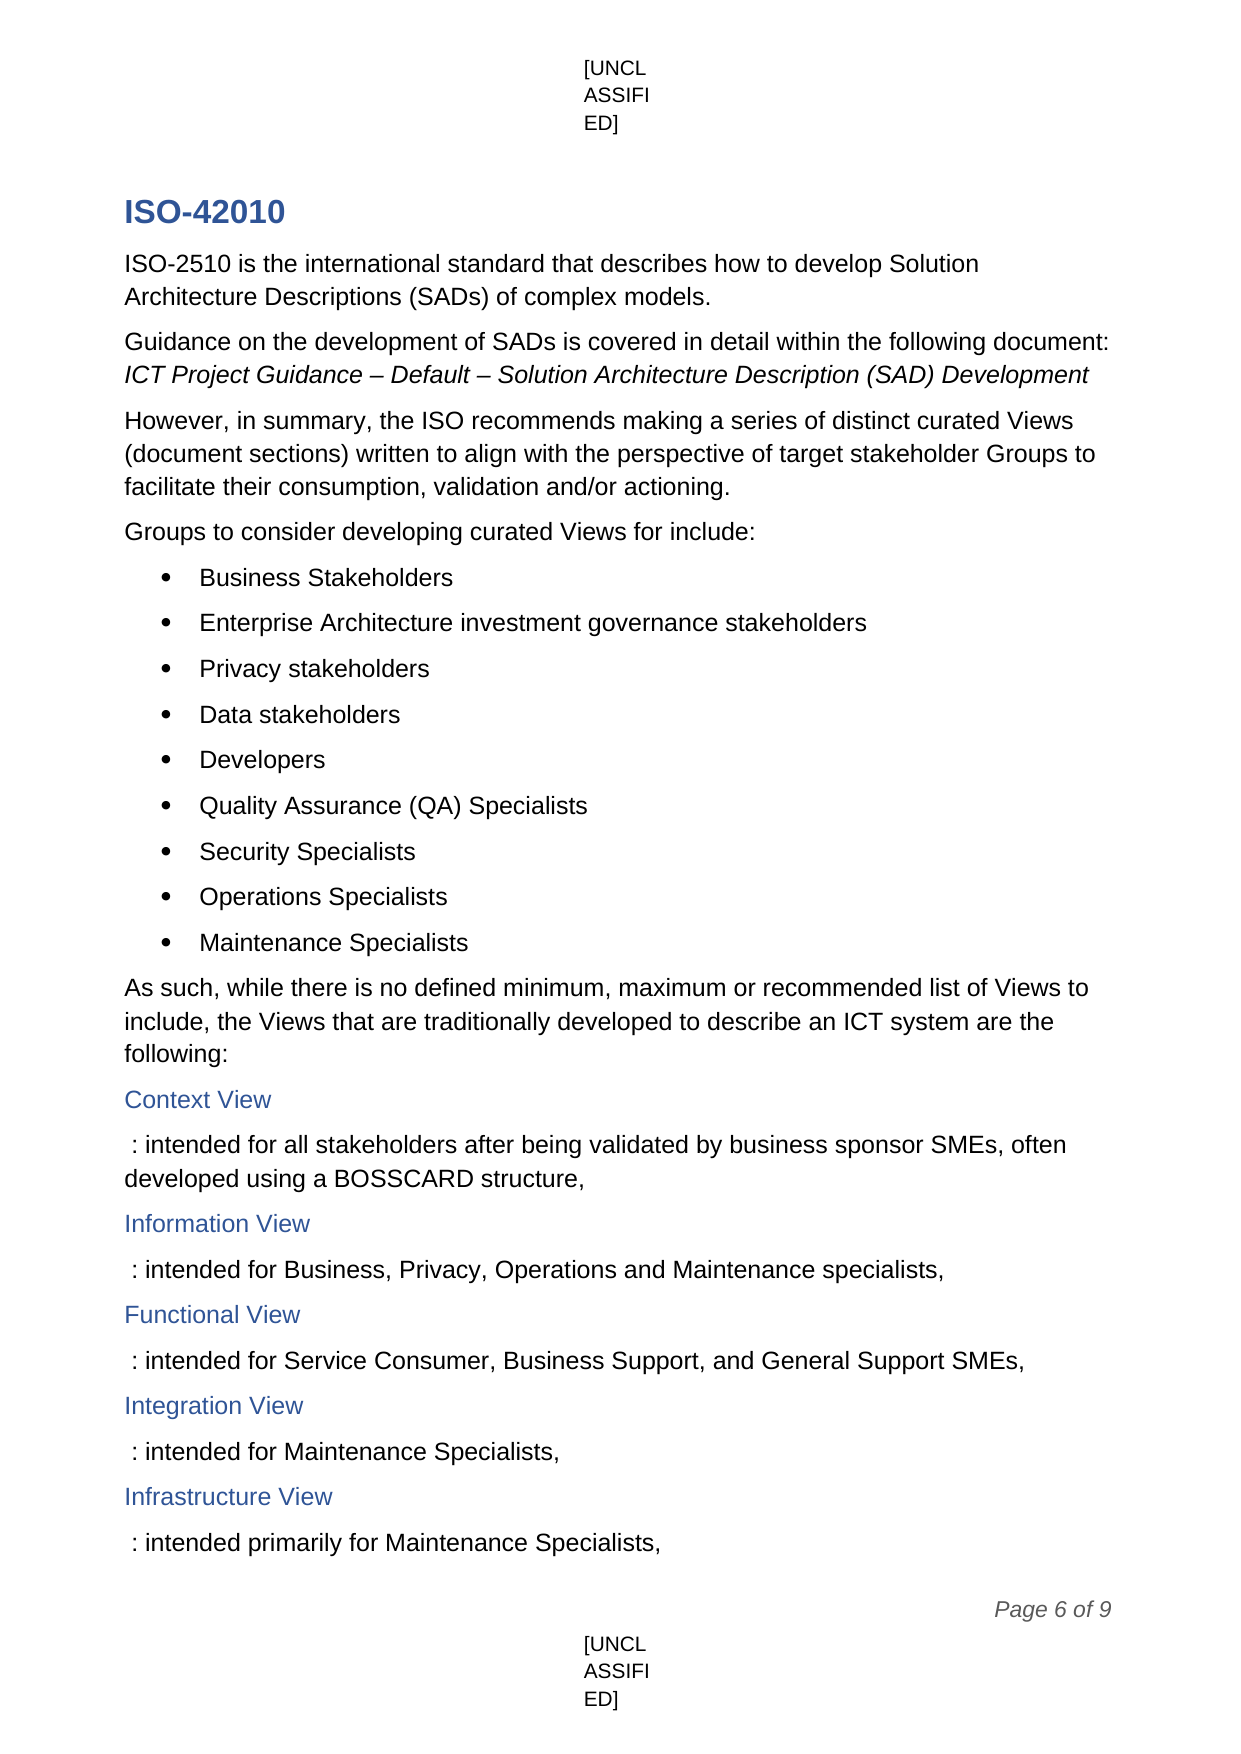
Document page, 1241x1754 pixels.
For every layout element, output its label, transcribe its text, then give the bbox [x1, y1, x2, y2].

text : intended for all stakeholders after being validated by business sponsor SMEs, often developed using a BOSSCARD structure, [124, 1131, 1116, 1192]
text As such, while there is no defined minimum, maximum or recommended list of Views to include, the Views that are traditionally developed to describe an ICT system are the following: [124, 973, 1116, 1068]
subtitle Functional View [124, 1300, 1116, 1329]
text Groups to consider developing curated Views for include: [124, 517, 1116, 546]
list Security Specialists [162, 837, 1116, 865]
list Operations Specialists [162, 882, 1116, 911]
subtitle ISO-42010 [124, 192, 1116, 230]
subtitle Context View [124, 1085, 1116, 1114]
list Privacy stakeholders [162, 654, 1116, 683]
list Maintenance Specialists [162, 928, 1116, 957]
list Developers [162, 745, 1116, 774]
text : intended for Maintenance Specialists, [124, 1437, 1116, 1465]
list Enterprise Architecture investment governance stakeholders [162, 608, 1116, 637]
list Data stakeholders [162, 700, 1116, 728]
text : intended for Business, Privacy, Operations and Maintenance specialists, [124, 1254, 1116, 1283]
text However, in summary, the ISO recommends making a series of distinct curated Views (document sections) written to align with the perspective of target stakeholder Groups to facilitate their consumption, validation and/or actioning. [124, 406, 1116, 501]
text ISO-2510 is the international standard that describes how to develop Solution Architecture Descriptions (SADs) of complex models. [124, 249, 1116, 310]
subtitle Integration View [124, 1391, 1116, 1420]
text Guidance on the development of SADs is covered in detail within the following document: ICT Project Guidance – Default – Solution Architecture Description (SAD) Development [124, 327, 1116, 389]
list Business Stakeholders [162, 563, 1116, 592]
subtitle Information View [124, 1209, 1116, 1238]
list Quality Assurance (QA) Specialists [162, 791, 1116, 820]
text : intended primarily for Maintenance Specialists, [124, 1528, 1116, 1556]
text : intended for Service Consumer, Business Support, and General Support SMEs, [124, 1346, 1116, 1374]
subtitle Infrastructure View [124, 1482, 1116, 1511]
